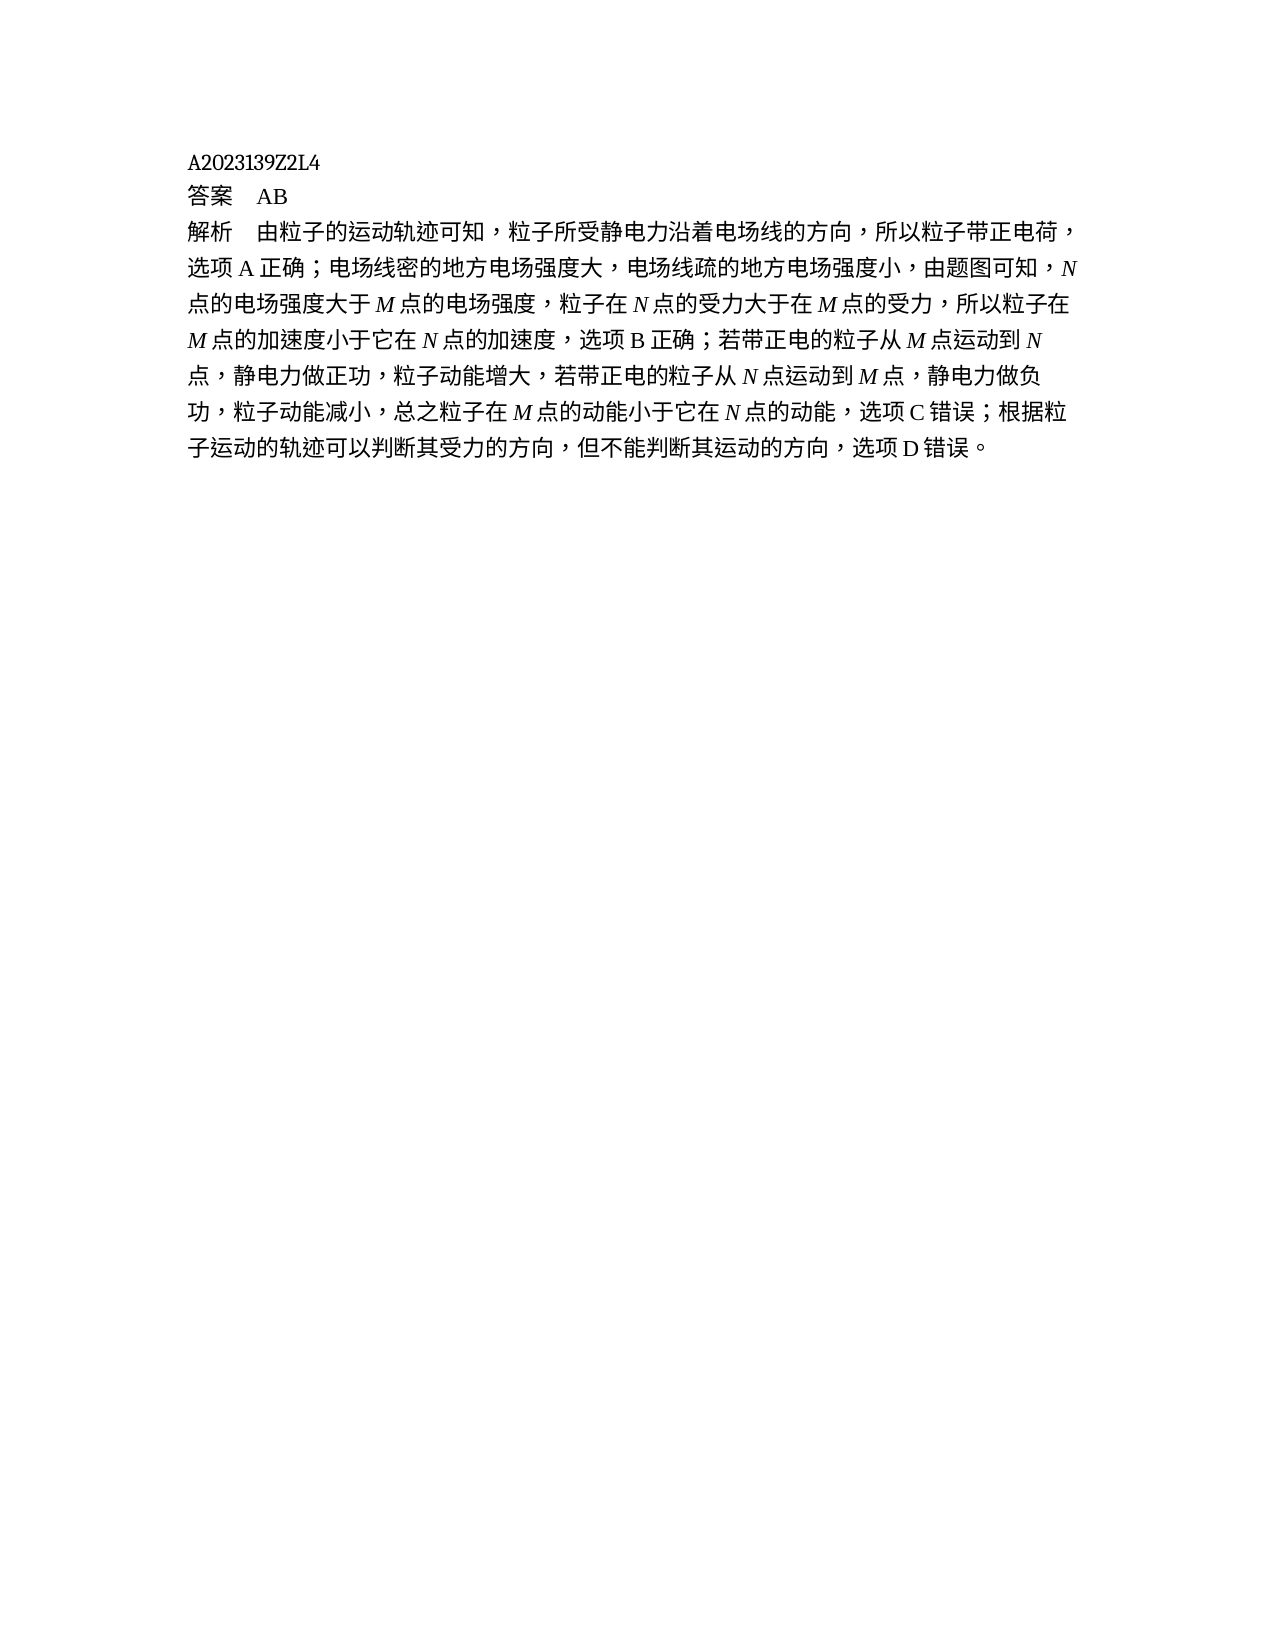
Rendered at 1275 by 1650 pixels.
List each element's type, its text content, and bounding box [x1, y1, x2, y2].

text 解析 由粒子的运动轨迹可知，粒子所受静电力沿着电场线的方向，所以粒子带正电荷，选项A正确；电场线密的地方电场强度大，电场线疏的地方电场强度小，由题图可知，N点的电场强度大于M点的电场强度，粒子在N点的受力大于在M点的受力，所以粒子在M点的加速度小于它在N点的加速度，选项B正确；若带正电的粒子从M点运动到N点，静电力做正功，粒子动能增大，若带正电的粒子从N点运动到M点，静电力做负功，粒子动能减小，总之粒子在M点的动能小于它在N点的动能，选项C错误；根据粒子运动的轨迹可以判断其受力的方向，但不能判断其运动的方向，选项D错误。 [187, 216, 1087, 463]
text 答案 AB [187, 180, 1087, 211]
text A2023139Z2L4 [187, 150, 1087, 176]
